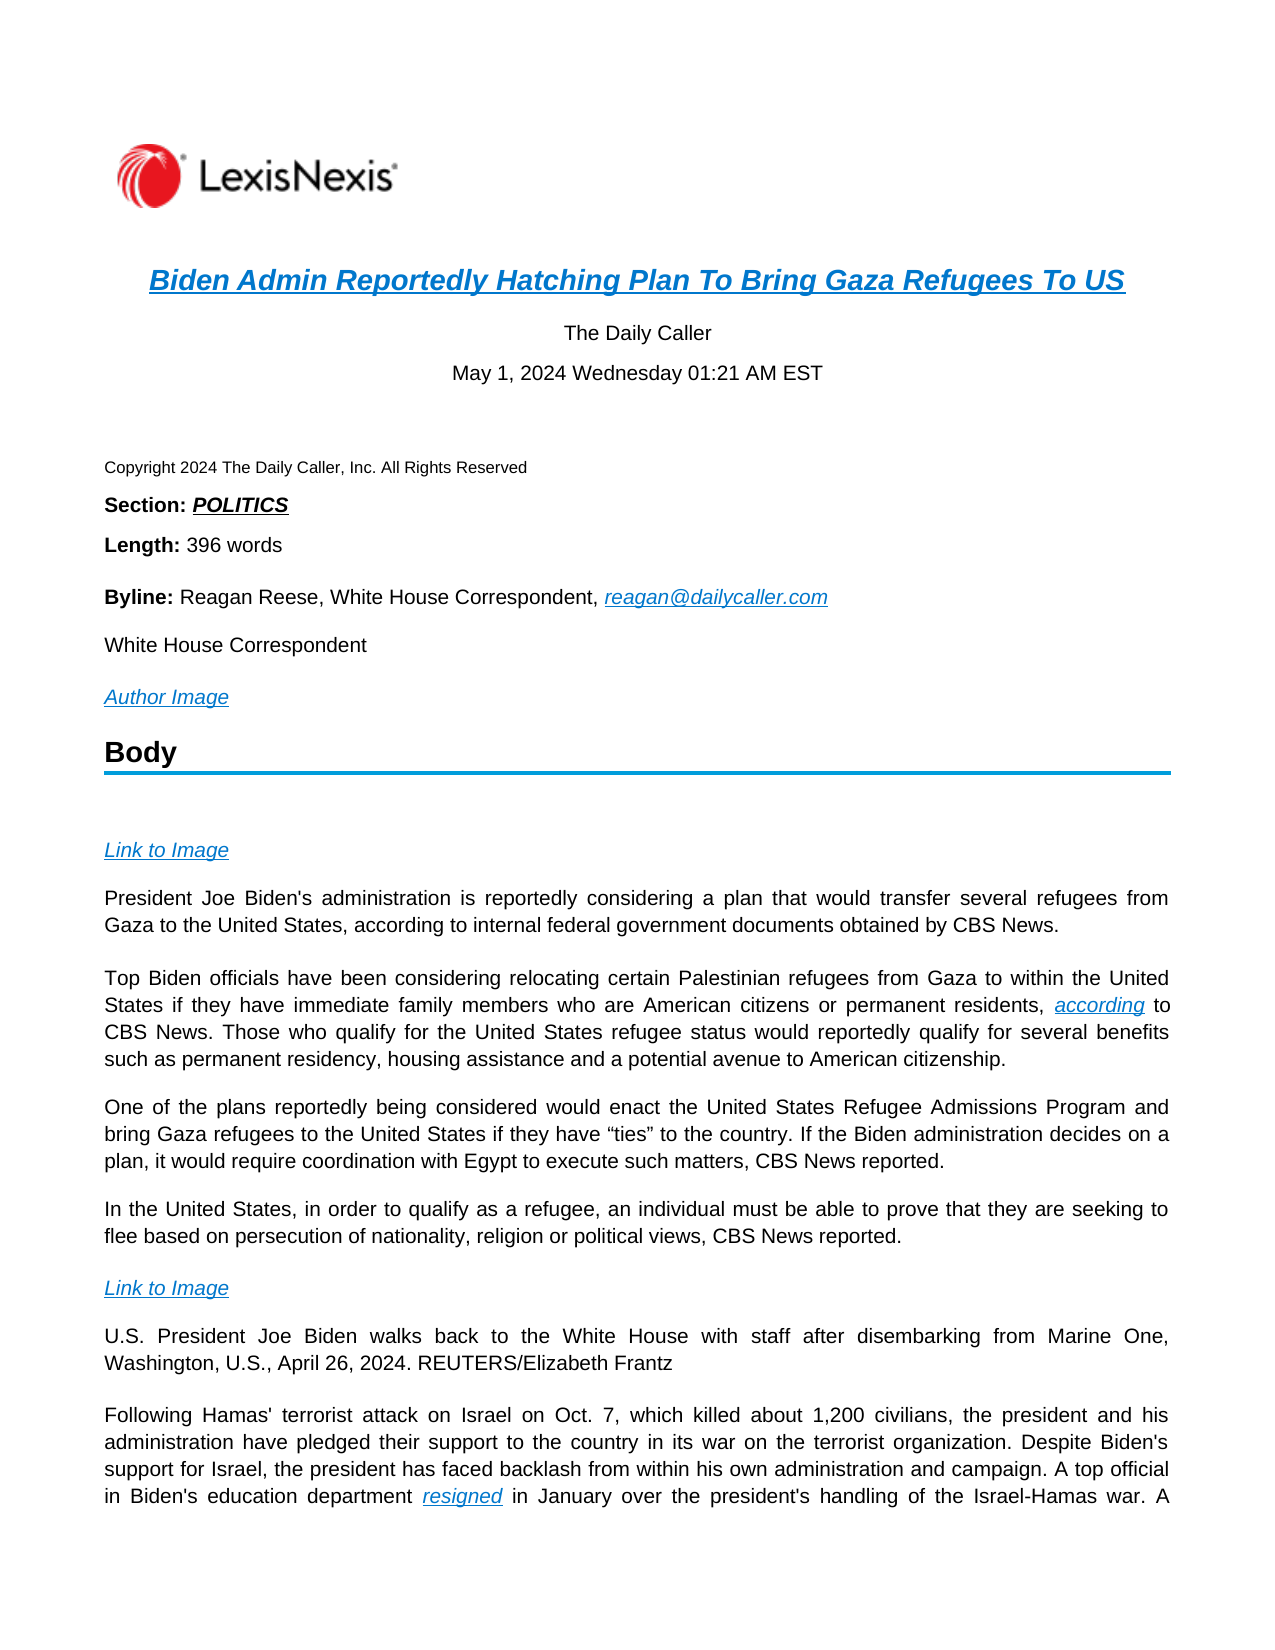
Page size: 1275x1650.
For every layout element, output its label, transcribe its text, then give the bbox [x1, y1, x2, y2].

text Link to Image [104, 835, 1171, 862]
subtitle Biden Admin Reportedly Hatching Plan To Bring Gaza Refugees To US [104, 261, 1171, 297]
text Length: 396 words [104, 529, 1171, 556]
text May 1, 2024 Wednesday 01:21 AM EST [104, 357, 1171, 384]
text White House Correspondent [104, 629, 1171, 656]
text The Daily Caller [104, 318, 1171, 345]
text Copyright 2024 The Daily Caller, Inc. All Rights Reserved [104, 426, 1171, 477]
picture [104, 144, 412, 208]
text Author Image [104, 681, 1171, 708]
text Section: POLITICS [104, 490, 1171, 517]
text Top Biden officials have been considering relocating certain Palestinian refugees from Gaza to within the United States if they have immediate family members who are American citizens or permanent residents, according to CBS News. Those who qualify for the United States refugee status would reportedly qualify for several benefits such as permanent residency, housing assistance and a potential avenue to American citizenship. [104, 962, 1171, 1071]
text Byline: Reagan Reese, White House Correspondent, reagan@dailycaller.com [104, 581, 1171, 608]
text U.S. President Joe Biden walks back to the White House with staff after disembarking from Marine One, Washington, U.S., April 26, 2024. REUTERS/Elizabeth Frantz [104, 1321, 1171, 1375]
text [104, 1400, 1171, 1508]
text In the United States, in order to qualify as a refugee, an individual must be able to prove that they are seeking to flee based on persecution of nationality, religion or political views, CBS News reported. [104, 1193, 1171, 1248]
text President Joe Biden's administration is reportedly considering a plan that would transfer several refugees from Gaza to the United States, according to internal federal government documents obtained by CBS News. [104, 883, 1171, 937]
text Link to Image [104, 1273, 1171, 1300]
text Body [104, 733, 1171, 769]
text One of the plans reportedly being considered would enact the United States Refugee Admissions Program and bring Gaza refugees to the United States if they have “ties” to the country. If the Biden administration decides on a plan, it would require coordination with Egypt to execute such matters, CBS News reported. [104, 1091, 1171, 1173]
